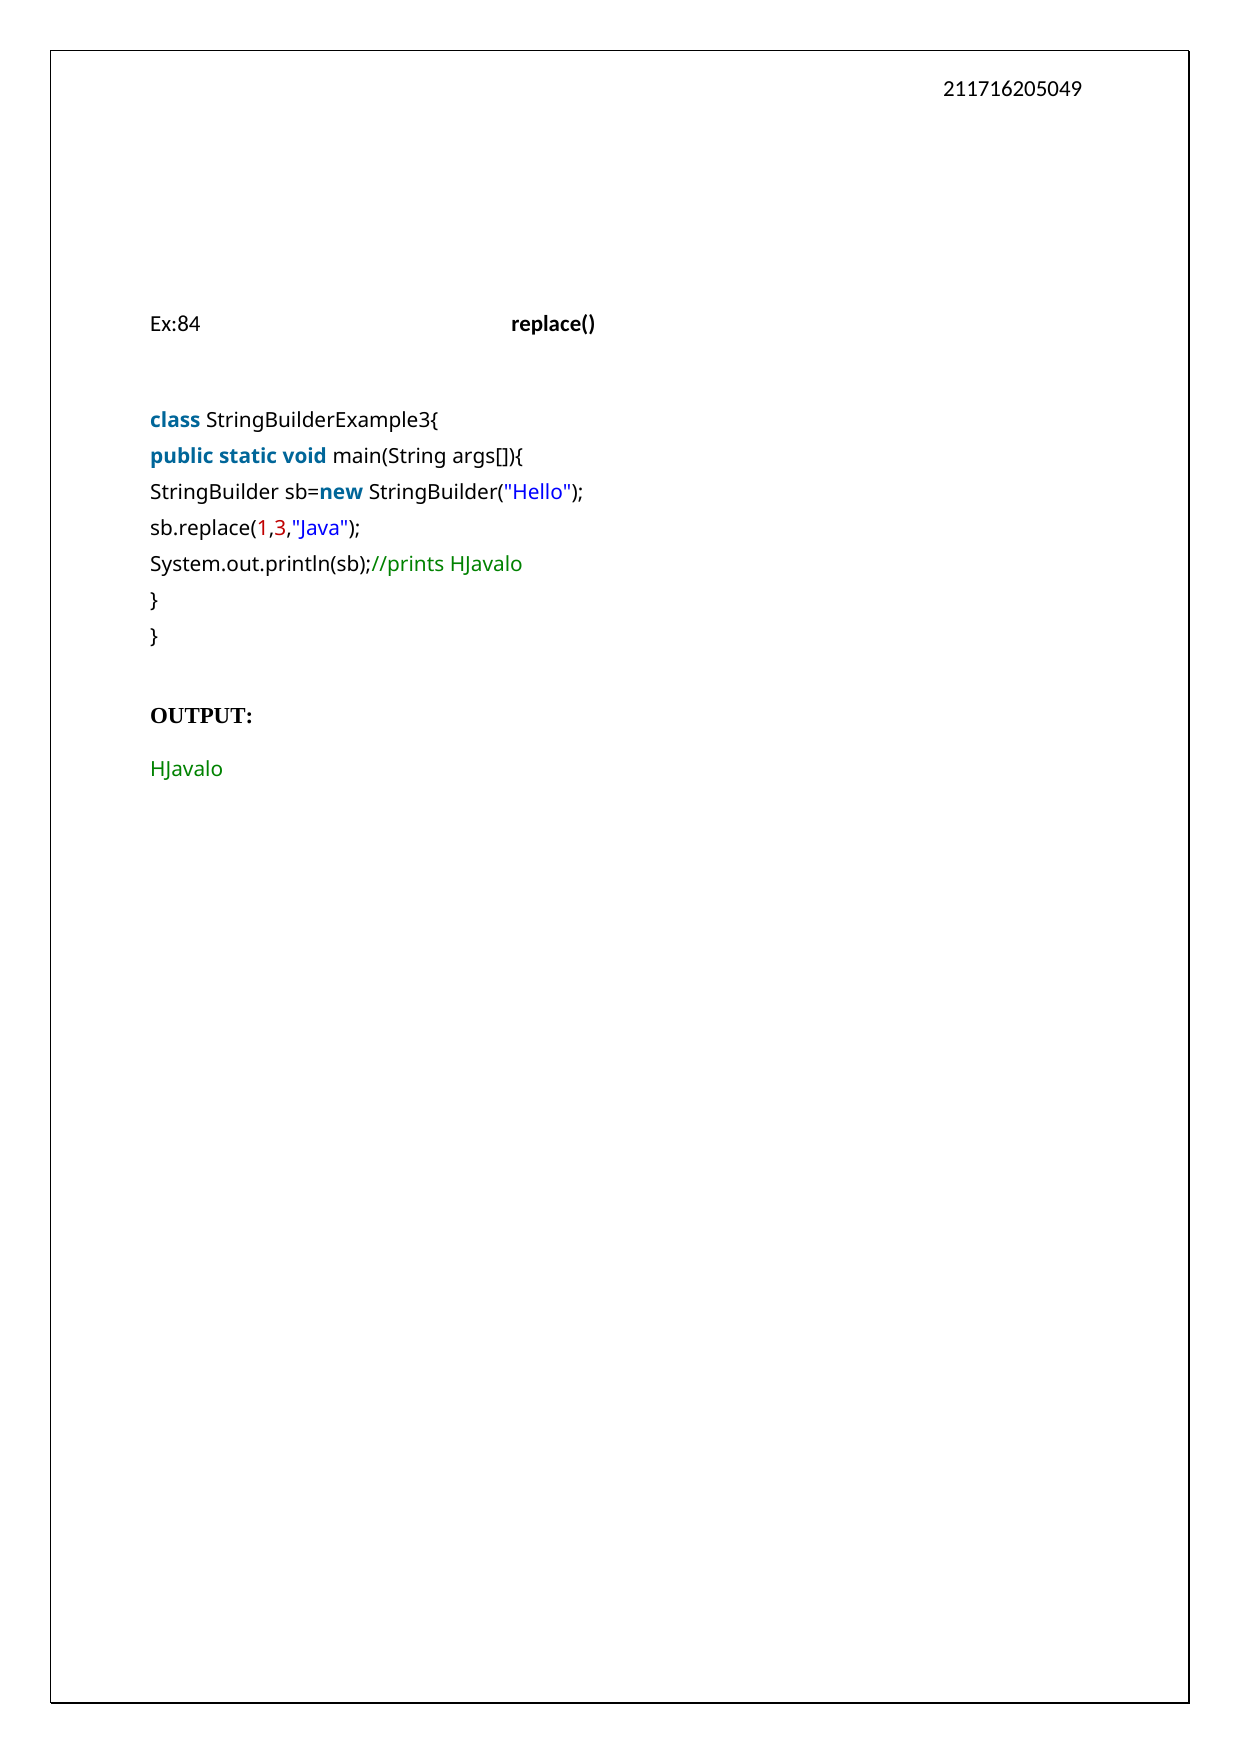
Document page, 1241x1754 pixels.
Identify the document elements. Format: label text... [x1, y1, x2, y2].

text } [150, 614, 1089, 649]
text public static void main(String args[]){ [150, 434, 1089, 470]
text OUTPUT: [150, 703, 1089, 729]
text } [150, 578, 1089, 614]
text sb.replace(1,3,"Java"); [150, 506, 1089, 542]
text StringBuilder sb=new StringBuilder("Hello"); [150, 470, 1089, 506]
text class StringBuilderExample3{ [150, 398, 1089, 434]
text HJavalo [150, 754, 1089, 782]
text System.out.println(sb);//prints HJavalo [150, 542, 1089, 578]
text Ex:84 replace() [150, 309, 1089, 337]
